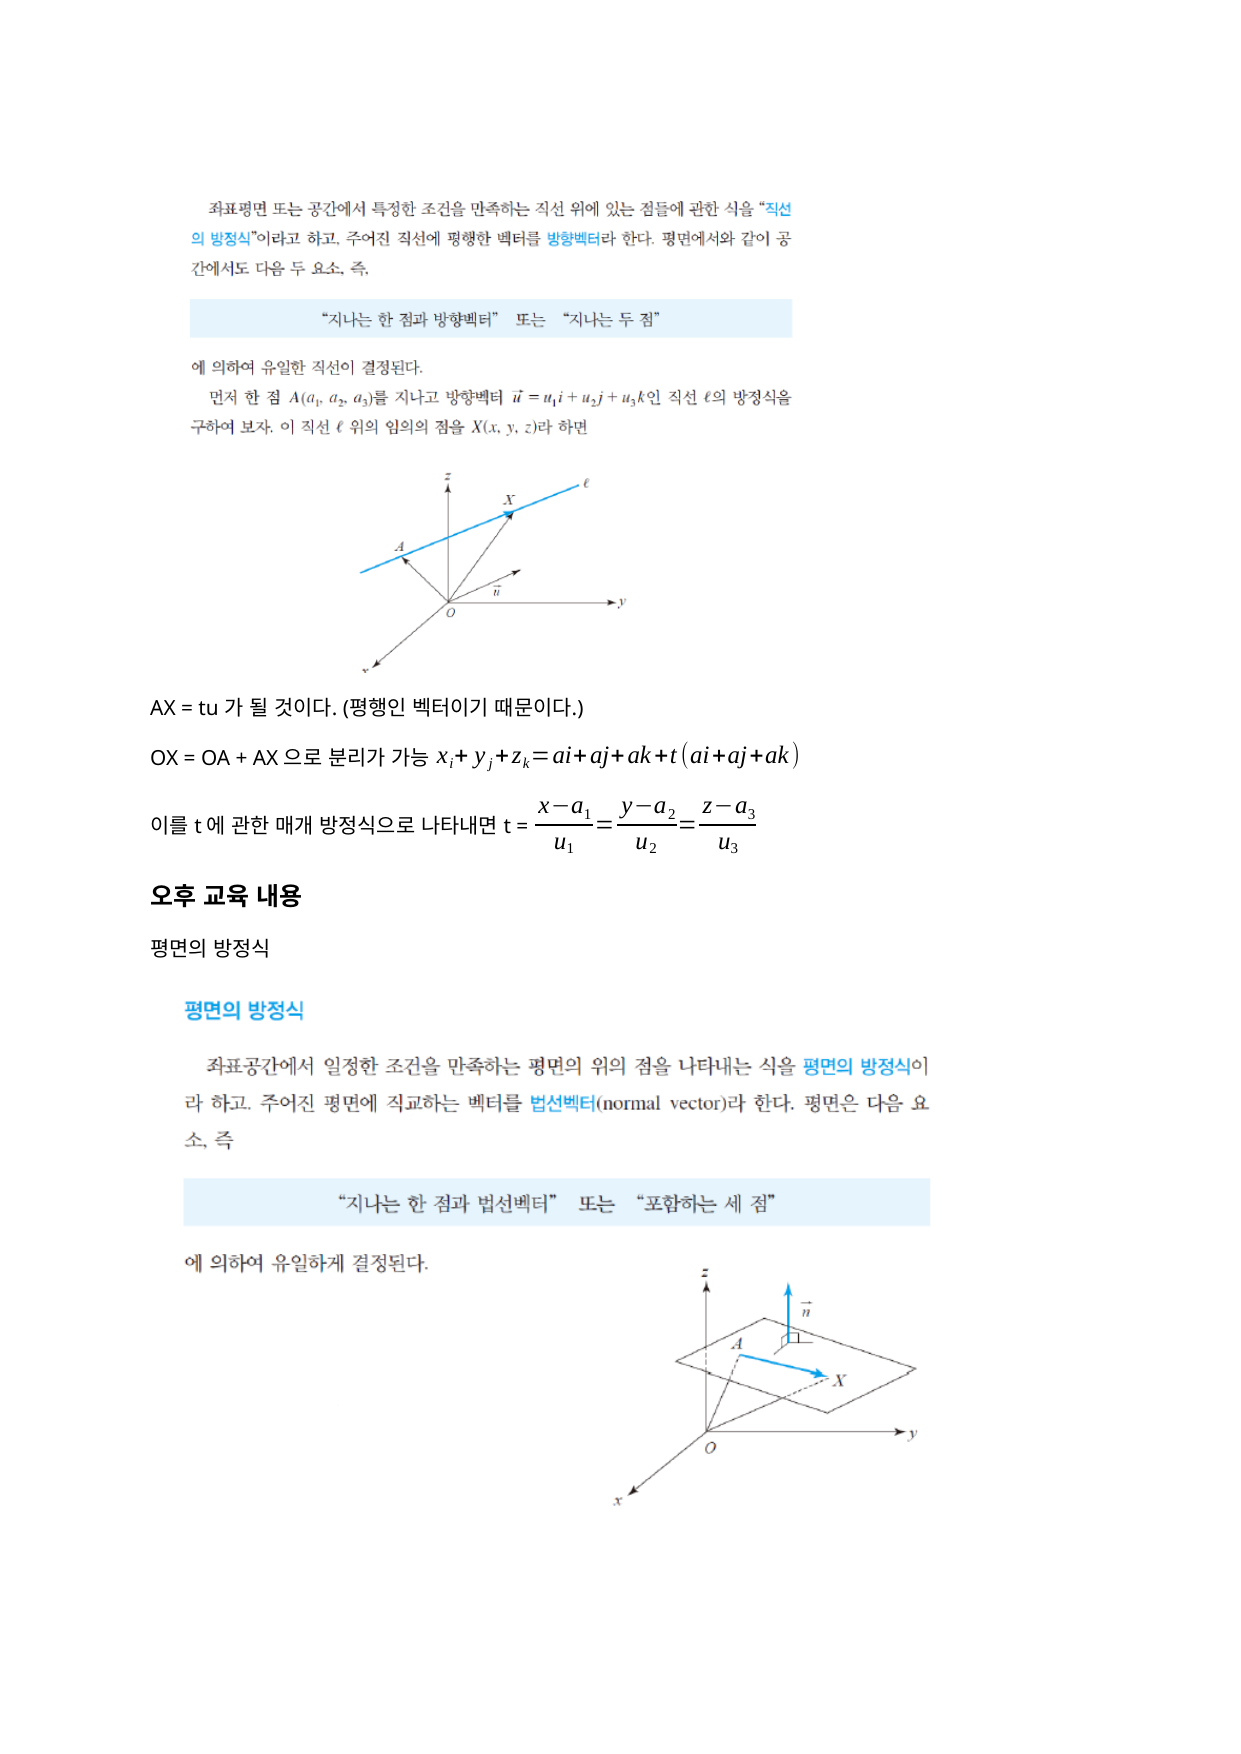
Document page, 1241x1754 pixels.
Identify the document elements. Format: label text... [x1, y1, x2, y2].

text 오후 교육 내용 [150, 877, 1090, 913]
picture [150, 177, 860, 673]
text AX = tu 가 될 것이다. (평행인 벡터이기 때문이다.) [150, 691, 1090, 721]
text 평면의 방정식 [150, 933, 1090, 963]
text OX = OA + AX 으로 분리가 가능 [150, 740, 1090, 772]
picture [150, 981, 988, 1537]
text 이를 t에 관한 매개 방정식으로 나타내면 t = [150, 791, 1090, 858]
